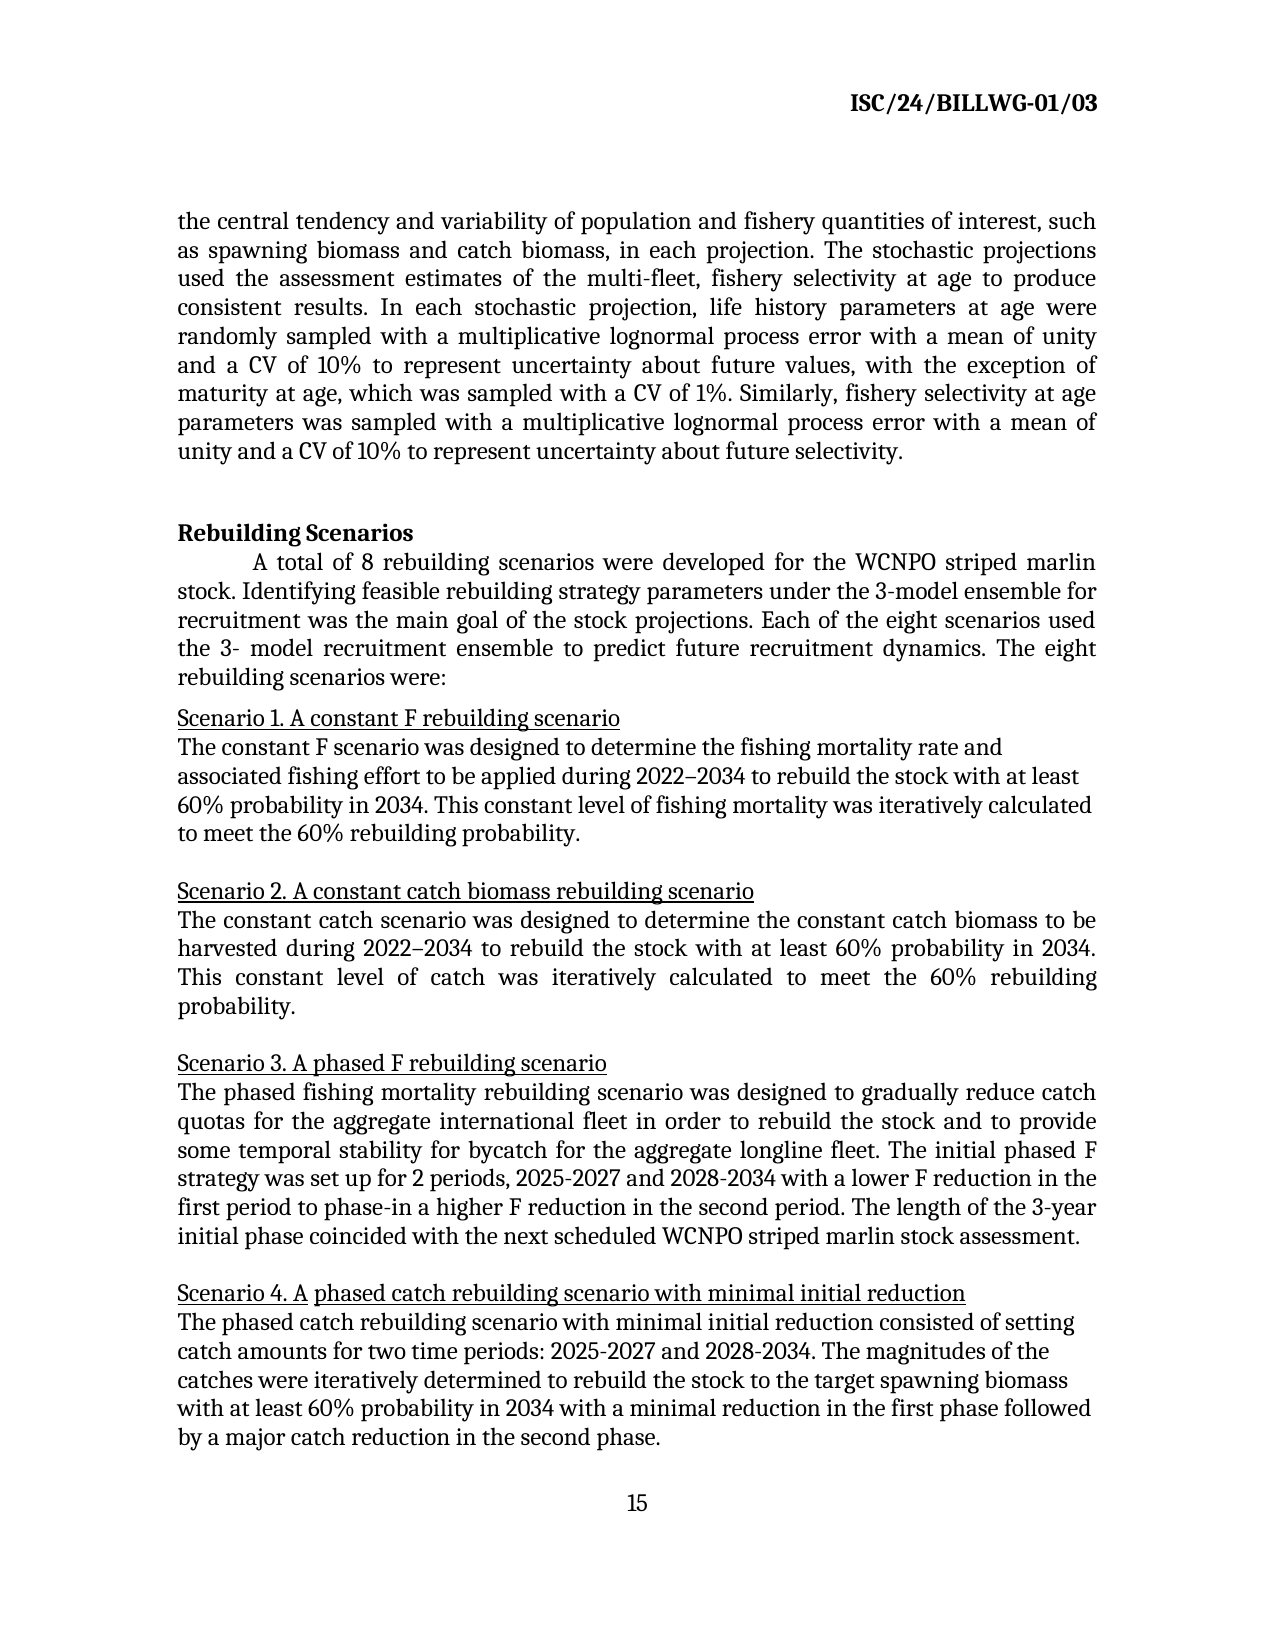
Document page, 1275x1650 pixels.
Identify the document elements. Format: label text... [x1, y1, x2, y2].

text A total of 8 rebuilding scenarios were developed for the WCNPO striped marlin stock. Identifying feasible rebuilding strategy parameters under the 3-model ensemble for recruitment was the main goal of the stock projections. Each of the eight scenarios used the 3- model recruitment ensemble to predict future recruitment dynamics. The eight rebuilding scenarios were: [177, 548, 1098, 692]
text The constant F scenario was designed to determine the fishing mortality rate and associated fishing effort to be applied during 2022–2034 to rebuild the stock with at least 60% probability in 2034. This constant level of fishing mortality was iteratively calculated to meet the 60% rebuilding probability. [177, 733, 1098, 848]
text Scenario 4. A phased catch rebuilding scenario with minimal initial reduction [177, 1279, 1098, 1308]
text The phased fishing mortality rebuilding scenario was designed to gradually reduce catch quotas for the aggregate international fleet in order to rebuild the stock and to provide some temporal stability for bycatch for the aggregate longline fleet. The initial phased F strategy was set up for 2 periods, 2025-2027 and 2028-2034 with a lower F reduction in the first period to phase-in a higher F reduction in the second period. The length of the 3-year initial phase coincided with the next scheduled WCNPO striped marlin stock assessment. [177, 1078, 1098, 1251]
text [177, 207, 1098, 466]
subtitle Rebuilding Scenarios [177, 519, 1098, 548]
text Scenario 3. A phased F rebuilding scenario [177, 1049, 1098, 1078]
text The phased catch rebuilding scenario with minimal initial reduction consisted of setting catch amounts for two time periods: 2025-2027 and 2028-2034. The magnitudes of the catches were iteratively determined to rebuild the stock to the target spawning biomass with at least 60% probability in 2034 with a minimal reduction in the first phase followed by a major catch reduction in the second phase. [177, 1308, 1098, 1452]
text Scenario 1. A constant F rebuilding scenario [177, 704, 1098, 733]
text The constant catch scenario was designed to determine the constant catch biomass to be harvested during 2022–2034 to rebuild the stock with at least 60% probability in 2034. This constant level of catch was iteratively calculated to meet the 60% rebuilding probability. [177, 906, 1098, 1021]
text Scenario 2. A constant catch biomass rebuilding scenario [177, 877, 1098, 906]
